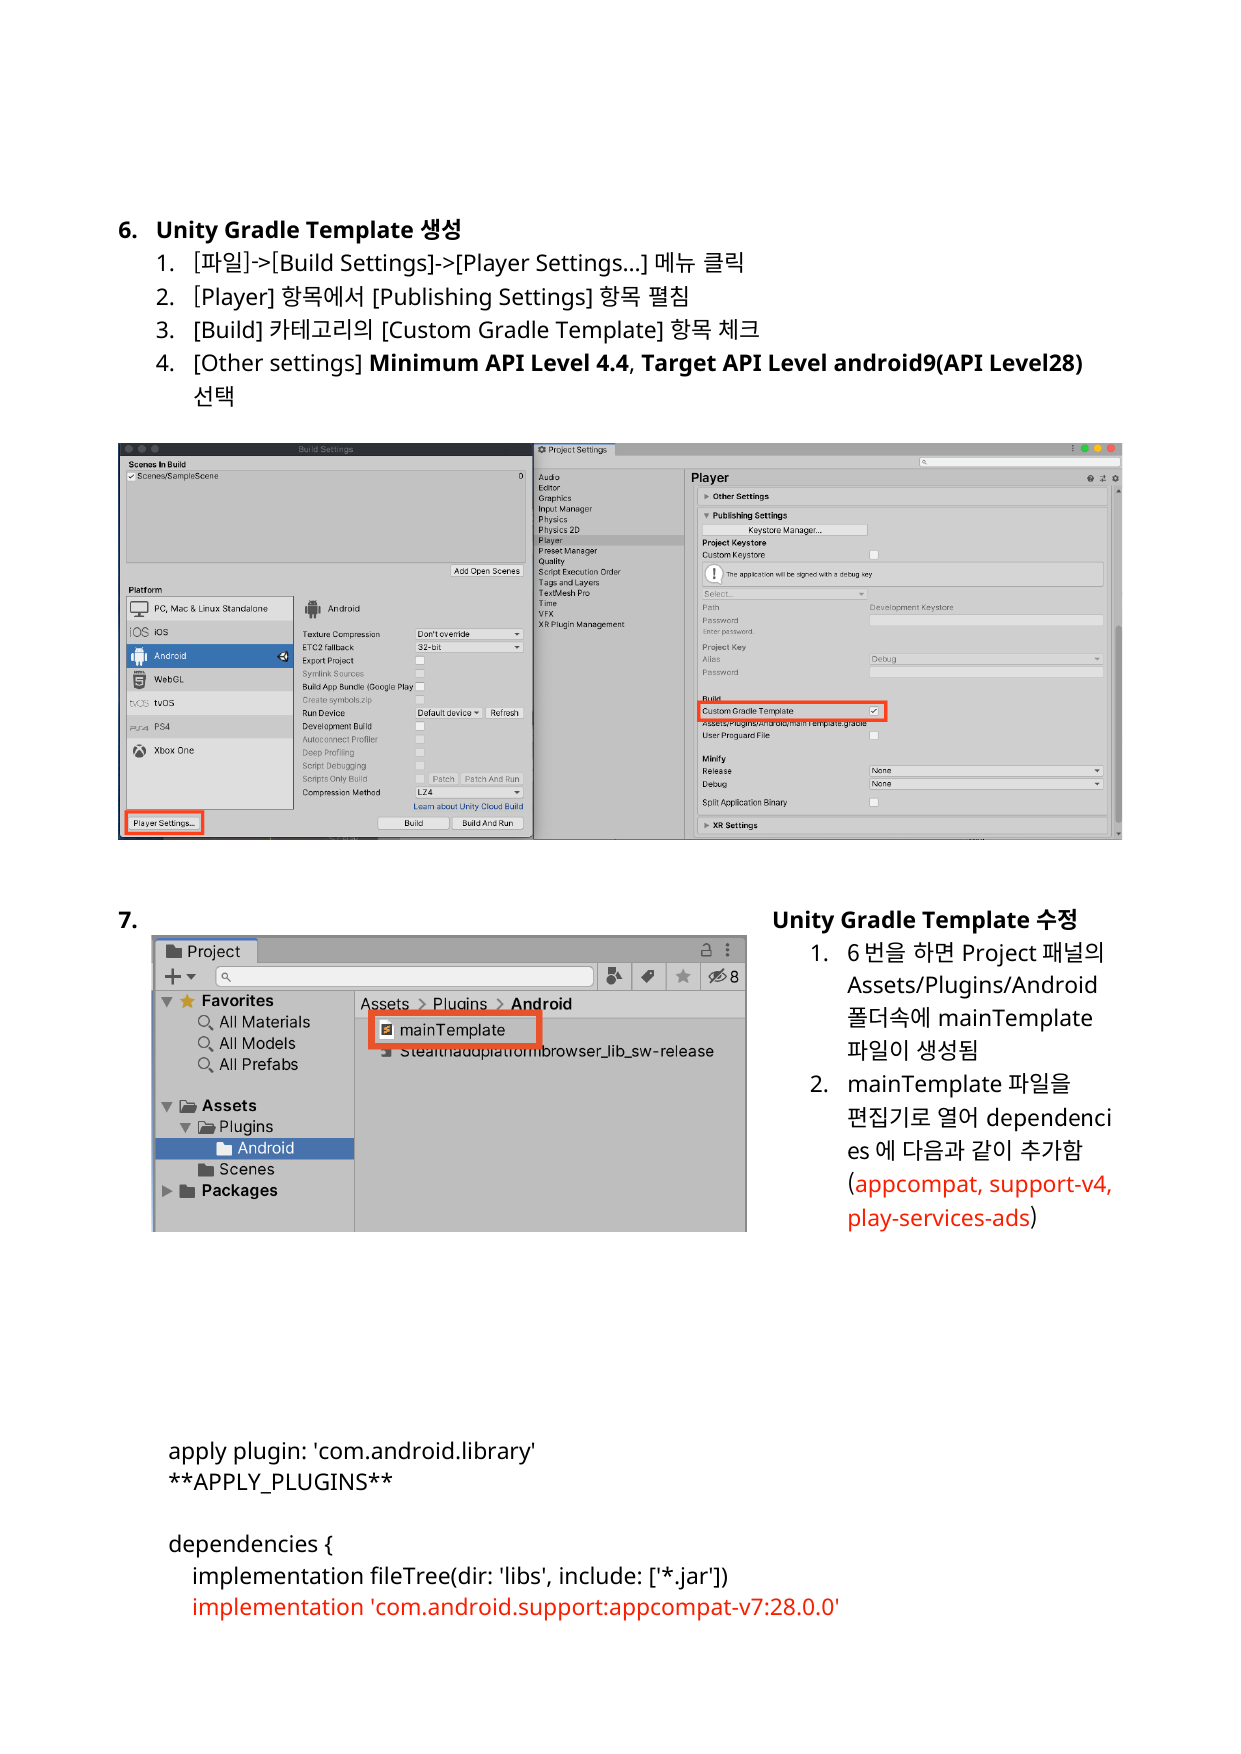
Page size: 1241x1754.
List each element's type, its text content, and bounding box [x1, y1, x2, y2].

text **APPLY_PLUGINS** [168, 1466, 1122, 1497]
text apply plugin: 'com.android.library' [168, 1435, 1122, 1466]
list [Other settings] Minimum API Level 4.4, Target API Level android9(API Level28) 선택 [156, 345, 1122, 412]
picture [118, 443, 1123, 840]
list Unity Gradle Template 수정 [118, 902, 1122, 935]
text dependencies { [168, 1528, 1122, 1560]
list [Player] 항목에서 [Publishing Settings] 항목 펼침 [156, 278, 1122, 312]
text implementation 'com.android.support:appcompat-v7:28.0.0' [168, 1591, 1122, 1622]
list [Build] 카테고리의 [Custom Gradle Template] 항목 체크 [156, 312, 1122, 345]
list 6번을 하면 Project 패널의 Assets/Plugins/Android 폴더속에 mainTemplate 파일이 생성됨 [747, 935, 1122, 1066]
list mainTemplate 파일을 편집기로 열어 dependencies에 다음과 같이 추가함(appcompat, support-v4, play-services-ads) [156, 1066, 1122, 1233]
list [파일]->[Build Settings]->[Player Settings…] 메뉴 클릭 [156, 245, 1122, 278]
text implementation fileTree(dir: 'libs', include: ['*.jar']) [168, 1560, 1122, 1591]
list Unity Gradle Template 생성 [118, 212, 1122, 245]
picture [150, 935, 747, 1232]
